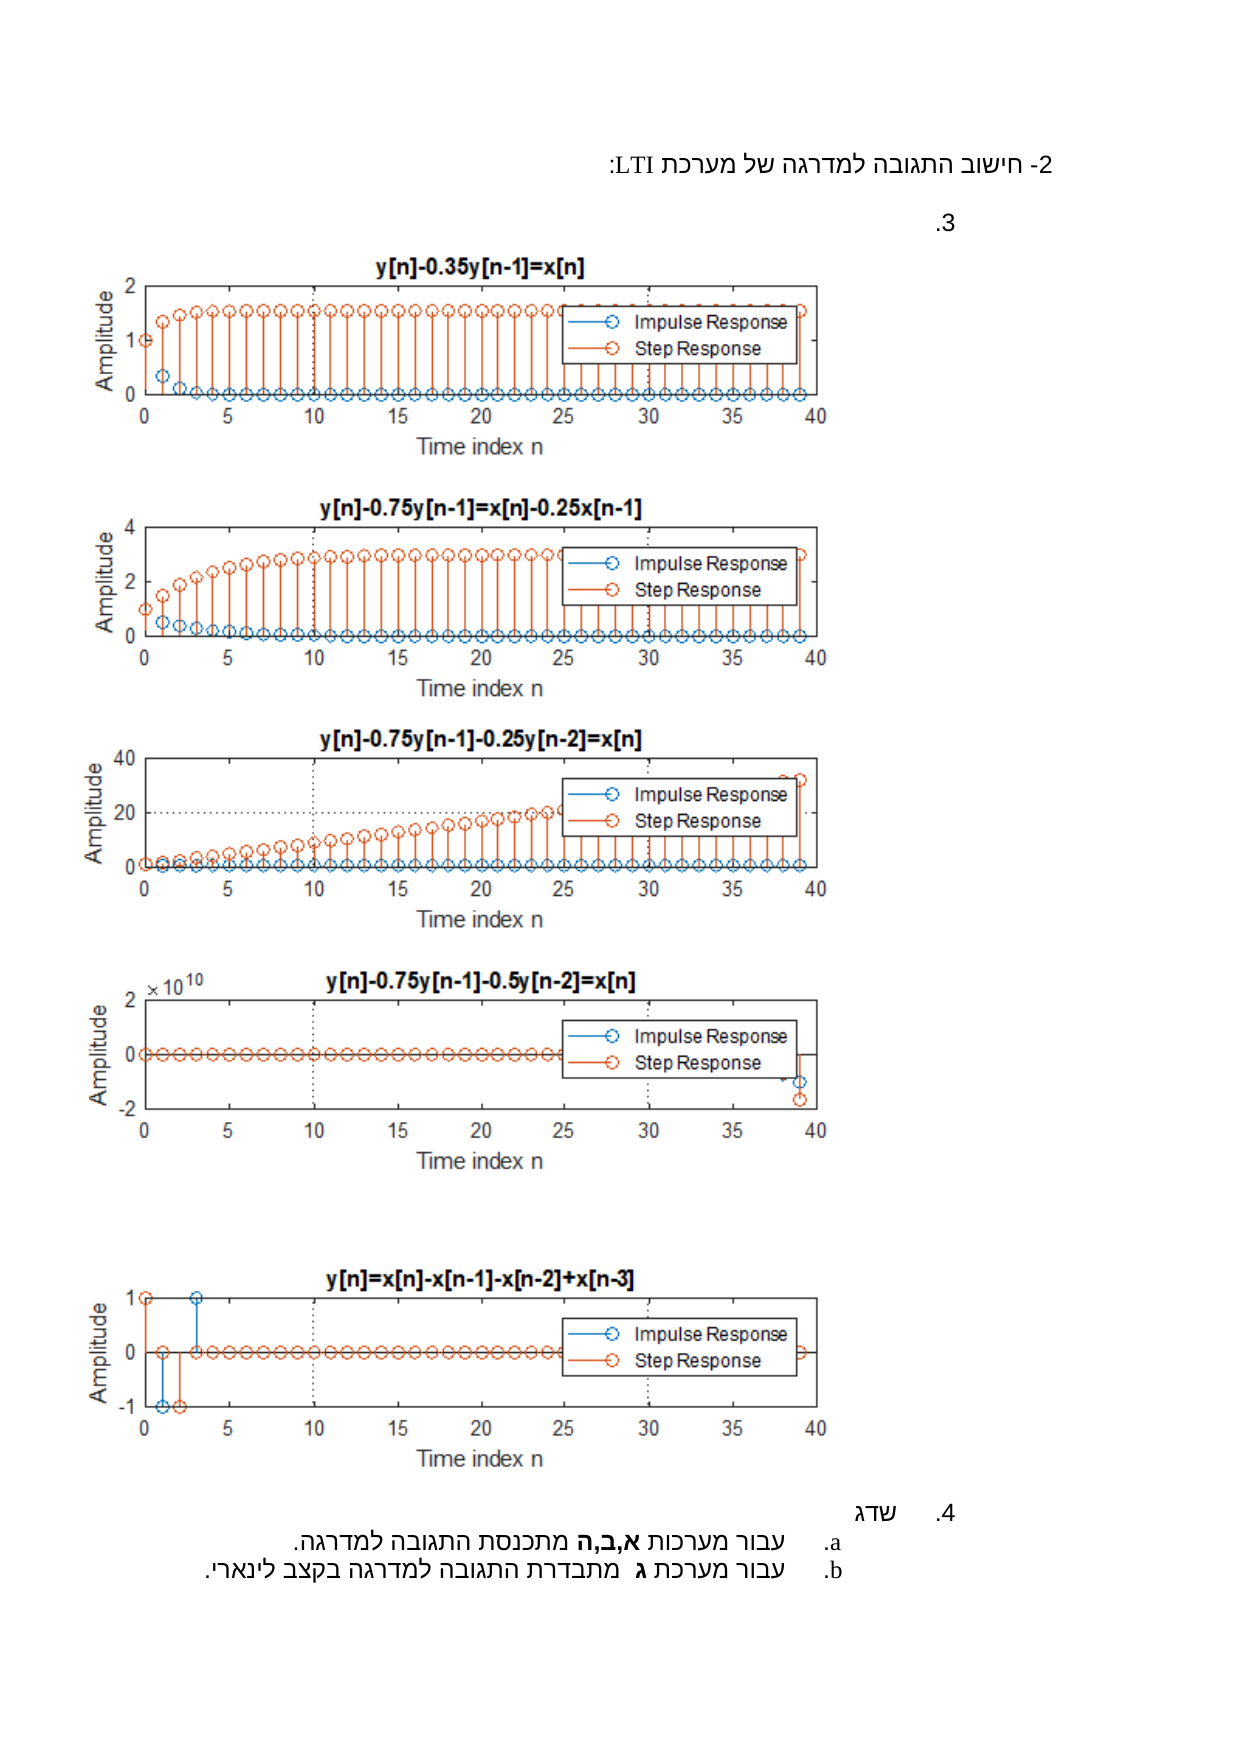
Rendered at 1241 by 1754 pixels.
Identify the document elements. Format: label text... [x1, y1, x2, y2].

picture [32, 1248, 897, 1498]
list שדג [187, 1498, 934, 1527]
text 2- חישוב התגובה למדרגה של מערכת LTI: [187, 150, 1053, 179]
picture [32, 236, 897, 1191]
list עבור מערכות א,ב,ה מתכנסת התגובה למדרגה. [187, 1527, 823, 1555]
list עבור מערכת ג מתבדרת התגובה למדרגה בקצב לינארי. [187, 1555, 823, 1584]
